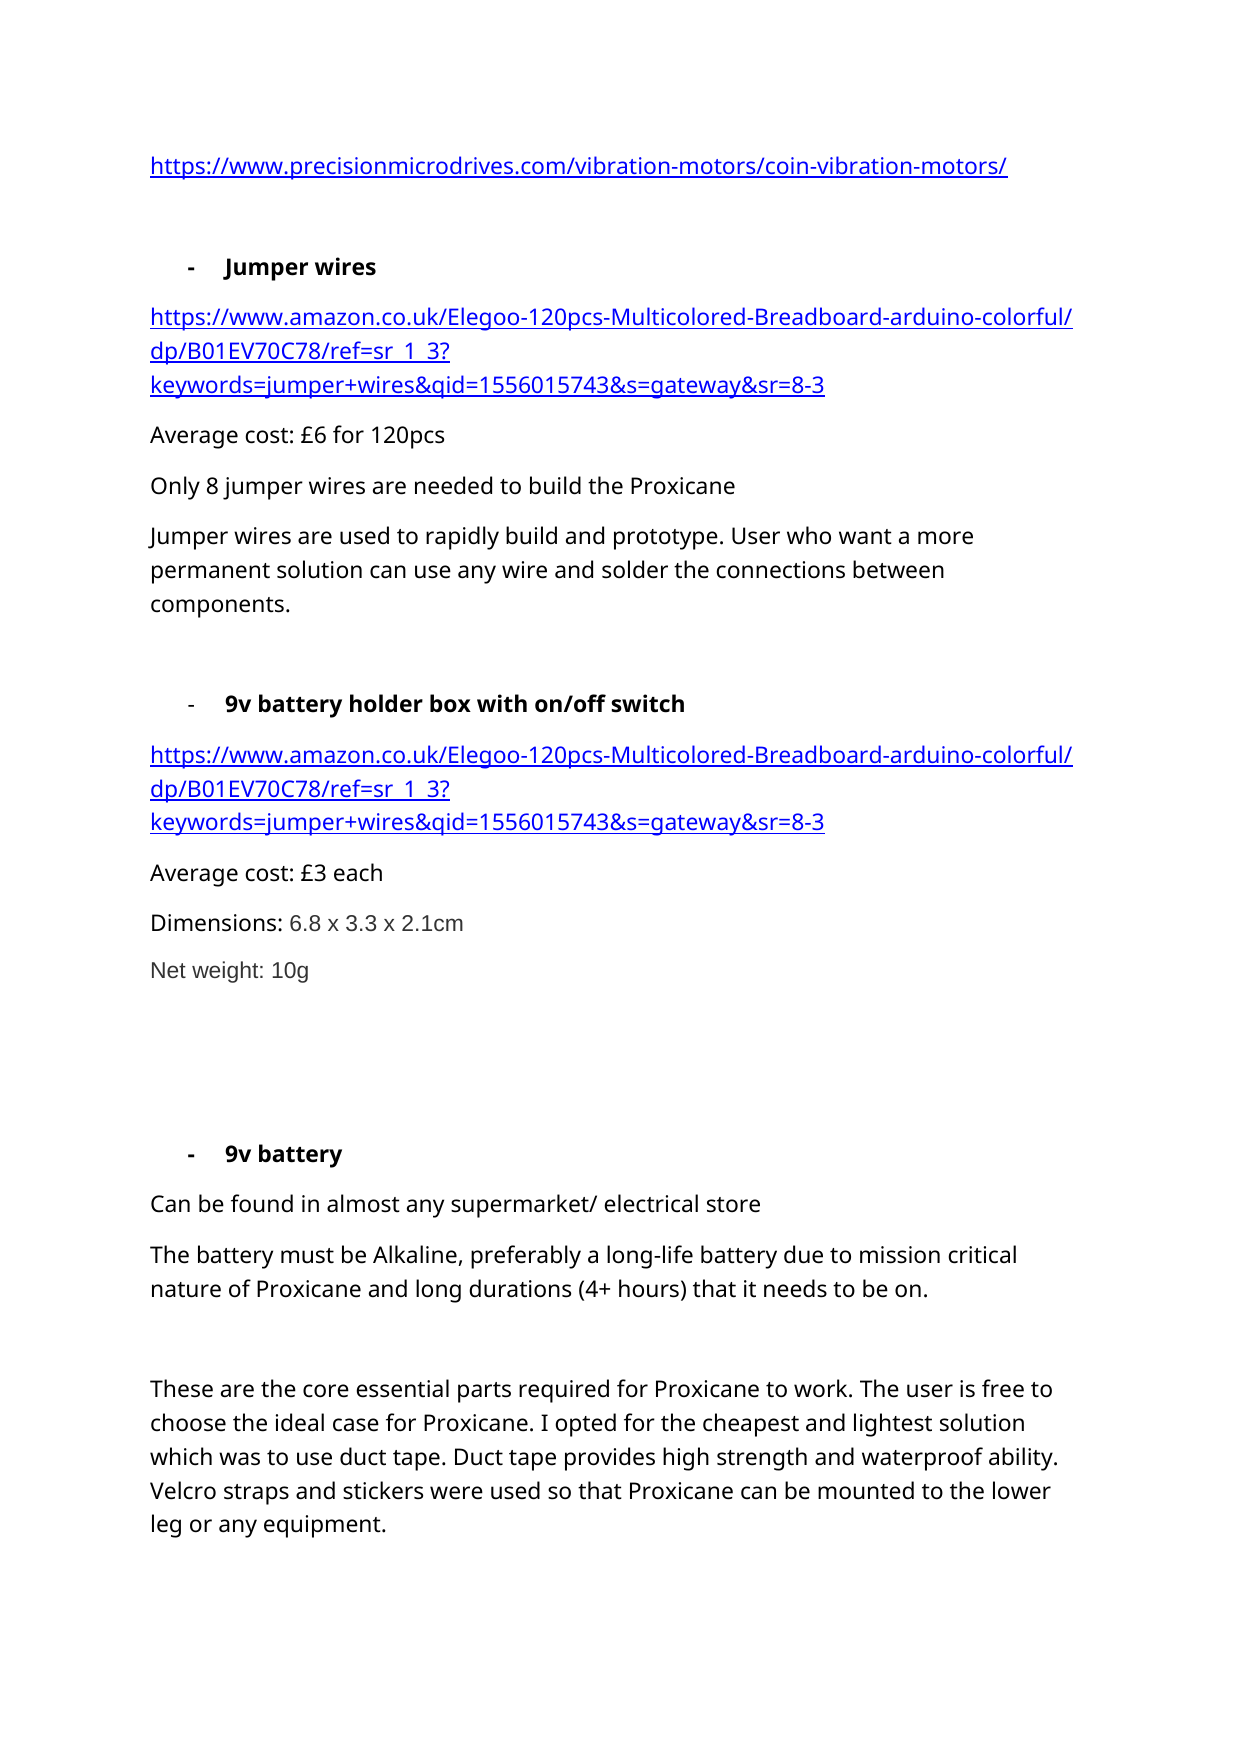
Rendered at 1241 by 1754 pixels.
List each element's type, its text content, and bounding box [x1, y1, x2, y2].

text These are the core essential parts required for Proxicane to work. The user is free to choose the ideal case for Proxicane. I opted for the cheapest and lightest solution which was to use duct tape. Duct tape provides high strength and waterproof ability. Velcro straps and stickers were used so that Proxicane can be mounted to the lower leg or any equipment. [150, 1373, 1090, 1539]
list 9v battery holder box with on/off switch [187, 688, 1090, 719]
text Can be found in almost any supermarket/ electrical store [150, 1188, 1090, 1219]
text https://www.amazon.co.uk/Elegoo-120pcs-Multicolored-Breadboard-arduino-colorful/dp/B01EV70C78/ref=sr_1_3?keywords=jumper+wires&qid=1556015743&s=gateway&sr=8-3 [150, 739, 1090, 837]
text The battery must be Alkaline, preferably a long-life battery due to mission critical nature of Proxicane and long durations (4+ hours) that it needs to be on. [150, 1239, 1090, 1304]
text Dimensions: 6.8 x 3.3 x 2.1cm [150, 907, 1090, 938]
text Net weight: 10g [150, 957, 1090, 984]
text Average cost: £3 each [150, 857, 1090, 888]
text https://www.amazon.co.uk/Elegoo-120pcs-Multicolored-Breadboard-arduino-colorful/dp/B01EV70C78/ref=sr_1_3?keywords=jumper+wires&qid=1556015743&s=gateway&sr=8-3 [150, 301, 1090, 400]
text Only 8 jumper wires are needed to build the Proxicane [150, 469, 1090, 501]
text Average cost: £6 for 120pcs [150, 419, 1090, 450]
list Jumper wires [187, 251, 1090, 282]
text Jumper wires are used to rapidly build and prototype. User who want a more permanent solution can use any wire and solder the connections between components. [150, 520, 1090, 619]
list 9v battery [187, 1138, 1090, 1169]
text https://www.precisionmicrodrives.com/vibration-motors/coin-vibration-motors/ [150, 150, 1090, 181]
